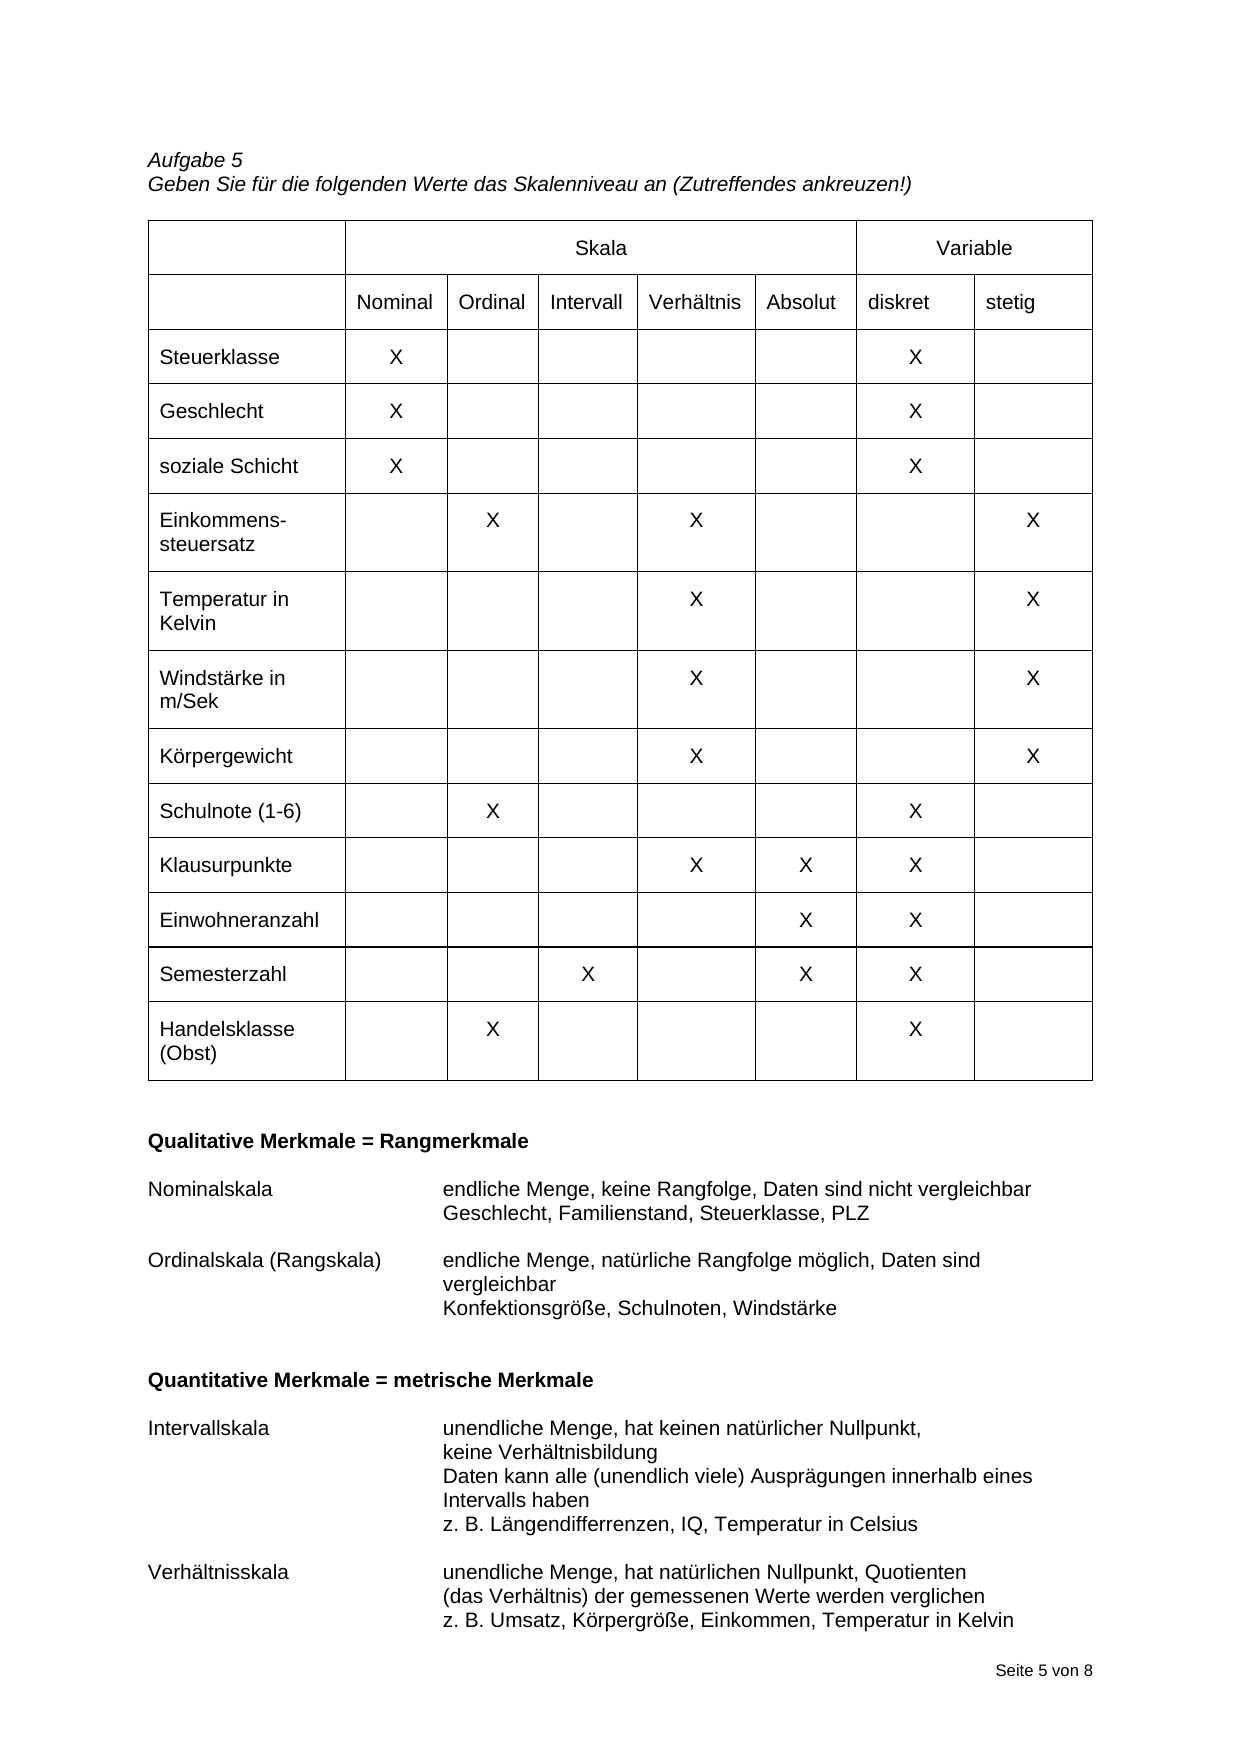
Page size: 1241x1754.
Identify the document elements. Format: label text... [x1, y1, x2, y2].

table_cell [975, 384, 1092, 438]
table_cell [756, 439, 856, 492]
text Quantitative Merkmale = metrische Merkmale [148, 1368, 1093, 1392]
table_cell [448, 384, 538, 438]
table_cell [539, 838, 637, 892]
table_cell [638, 893, 755, 946]
table_cell [539, 439, 637, 492]
table_cell Intervall [539, 275, 637, 329]
table_cell X [975, 729, 1092, 783]
table_cell stetig [975, 275, 1092, 329]
table_cell Verhältnis [638, 275, 755, 329]
table_cell [448, 572, 538, 649]
table_cell [448, 651, 538, 728]
table_cell [346, 838, 447, 892]
table_cell X [448, 494, 538, 571]
text Qualitative Merkmale = Rangmerkmale [148, 1128, 1093, 1152]
table_cell X [857, 384, 974, 438]
table_cell X [857, 784, 974, 837]
table_cell Steuerklasse [149, 330, 345, 383]
table_cell X [975, 494, 1092, 571]
table_cell [448, 729, 538, 783]
table_cell Geschlecht [149, 384, 345, 438]
table_cell X [638, 651, 755, 728]
table_cell X [857, 1002, 974, 1079]
table_cell [975, 439, 1092, 492]
table_cell [346, 948, 447, 1001]
table_cell [975, 784, 1092, 837]
table_cell [638, 784, 755, 837]
table_cell X [975, 572, 1092, 649]
table_cell soziale Schicht [149, 439, 345, 492]
table_cell Temperatur in Kelvin [149, 572, 345, 649]
table_cell [448, 439, 538, 492]
text Nominalskala endliche Menge, keine Rangfolge, Daten sind nicht vergleichbar Geschlecht, Familienstand, Steuerklasse, PLZ [148, 1176, 1093, 1224]
table_cell [857, 651, 974, 728]
table_cell [756, 384, 856, 438]
table_cell [448, 330, 538, 383]
table_cell [539, 893, 637, 946]
table_cell [448, 838, 538, 892]
table_cell Einwohneranzahl [149, 893, 345, 946]
table_cell [638, 1002, 755, 1079]
table_cell X [975, 651, 1092, 728]
table_cell [539, 651, 637, 728]
table_cell [756, 494, 856, 571]
table_cell X [539, 948, 637, 1001]
table_cell [539, 384, 637, 438]
table_cell [346, 784, 447, 837]
table_cell [346, 893, 447, 946]
table_cell X [638, 572, 755, 649]
table_cell [539, 729, 637, 783]
table_cell [756, 330, 856, 383]
table_cell [756, 651, 856, 728]
table_cell Handelsklasse (Obst) [149, 1002, 345, 1079]
text Intervallskala unendliche Menge, hat keinen natürlicher Nullpunkt, keine Verhältnisbildung Daten kann alle (unendlich viele) Ausprägungen innerhalb eines Intervalls haben z. B. Längendifferrenzen, IQ, Temperatur in Celsius [148, 1416, 1093, 1536]
table_cell X [756, 893, 856, 946]
table_cell [346, 494, 447, 571]
table_cell X [638, 729, 755, 783]
table_header Variable [857, 221, 1092, 274]
table_cell [346, 729, 447, 783]
table_cell [857, 572, 974, 649]
table_cell [638, 330, 755, 383]
table_cell X [756, 838, 856, 892]
table_cell [638, 439, 755, 492]
text Verhältnisskala unendliche Menge, hat natürlichen Nullpunkt, Quotienten (das Verhältnis) der gemessenen Werte werden verglichen z. B. Umsatz, Körpergröße, Einkommen, Temperatur in Kelvin [148, 1560, 1093, 1632]
table_cell [975, 1002, 1092, 1079]
table_cell Absolut [756, 275, 856, 329]
table_cell [346, 1002, 447, 1079]
table_cell [975, 838, 1092, 892]
text Aufgabe 5 [148, 148, 1093, 172]
table_cell [539, 784, 637, 837]
table_cell diskret [857, 275, 974, 329]
table_cell [539, 572, 637, 649]
table_cell [756, 572, 856, 649]
table_cell Nominal [346, 275, 447, 329]
table_cell X [857, 838, 974, 892]
table_cell X [448, 1002, 538, 1079]
table_cell [756, 729, 856, 783]
table_cell [539, 330, 637, 383]
table_cell Körpergewicht [149, 729, 345, 783]
table_cell X [756, 948, 856, 1001]
table_cell Einkommens- steuersatz [149, 494, 345, 571]
table_cell [346, 572, 447, 649]
table_cell [448, 893, 538, 946]
table_cell Schulnote (1-6) [149, 784, 345, 837]
table_cell X [346, 330, 447, 383]
table_cell [638, 948, 755, 1001]
table_cell [149, 275, 345, 329]
table_cell X [857, 948, 974, 1001]
table_cell X [857, 439, 974, 492]
table_cell X [857, 893, 974, 946]
table_cell Klausurpunkte [149, 838, 345, 892]
table_cell [756, 784, 856, 837]
table_cell [857, 729, 974, 783]
table_cell [857, 494, 974, 571]
table_cell X [638, 838, 755, 892]
table_cell [975, 893, 1092, 946]
table_cell [346, 651, 447, 728]
table_cell [756, 1002, 856, 1079]
text Ordinalskala (Rangskala) endliche Menge, natürliche Rangfolge möglich, Daten sind vergleichbar Konfektionsgröße, Schulnoten, Windstärke [148, 1248, 1093, 1320]
table_cell X [448, 784, 538, 837]
table_cell X [346, 384, 447, 438]
table_cell Semesterzahl [149, 948, 345, 1001]
table_cell [638, 384, 755, 438]
table_cell [539, 1002, 637, 1079]
table_cell [975, 948, 1092, 1001]
table_cell Ordinal [448, 275, 538, 329]
table_cell X [638, 494, 755, 571]
text Geben Sie für die folgenden Werte das Skalenniveau an (Zutreffendes ankreuzen!) [148, 172, 1093, 196]
table_cell [975, 330, 1092, 383]
table_cell [448, 948, 538, 1001]
table_cell Windstärke in m/Sek [149, 651, 345, 728]
table_cell X [857, 330, 974, 383]
table_cell X [346, 439, 447, 492]
table_header [149, 221, 345, 274]
table_cell [539, 494, 637, 571]
table_header Skala [346, 221, 856, 274]
